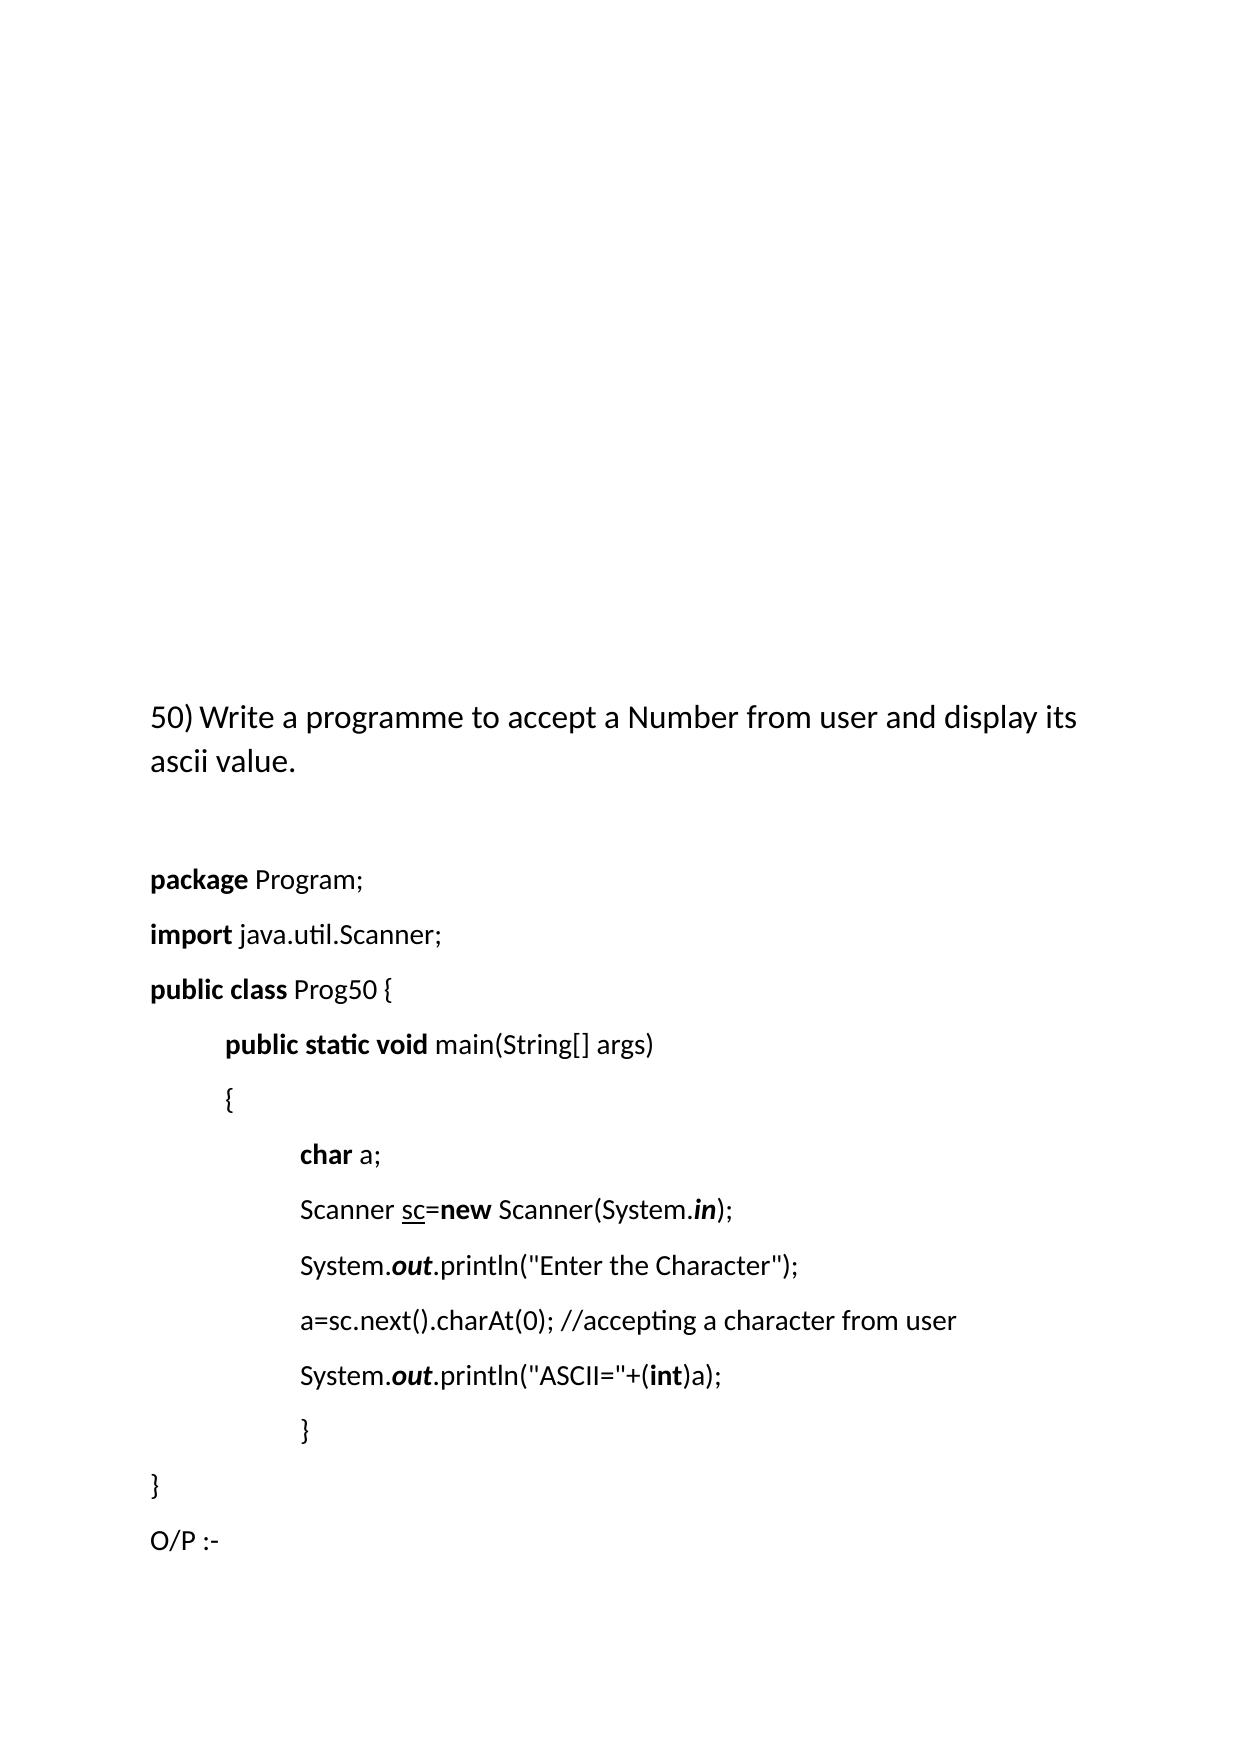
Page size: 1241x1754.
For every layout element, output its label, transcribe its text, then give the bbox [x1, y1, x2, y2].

text System.out.println("Enter the Character"); [150, 1247, 1090, 1282]
text char a; [150, 1136, 1090, 1172]
text import java.util.Scanner; [150, 916, 1090, 952]
text O/P :- [150, 1522, 1090, 1558]
text public static void main(String[] args) [150, 1026, 1090, 1062]
text 50) Write a programme to accept a Number from user and display its ascii value. [150, 696, 1090, 780]
text } [150, 1467, 1090, 1503]
text } [150, 1412, 1090, 1447]
text System.out.println("ASCII="+(int)a); [150, 1357, 1090, 1392]
text package Program; [150, 861, 1090, 896]
text Scanner sc=new Scanner(System.in); [150, 1191, 1090, 1227]
text a=sc.next().charAt(0); //accepting a character from user [150, 1302, 1090, 1337]
text public class Prog50 { [150, 971, 1090, 1007]
text { [150, 1081, 1090, 1117]
